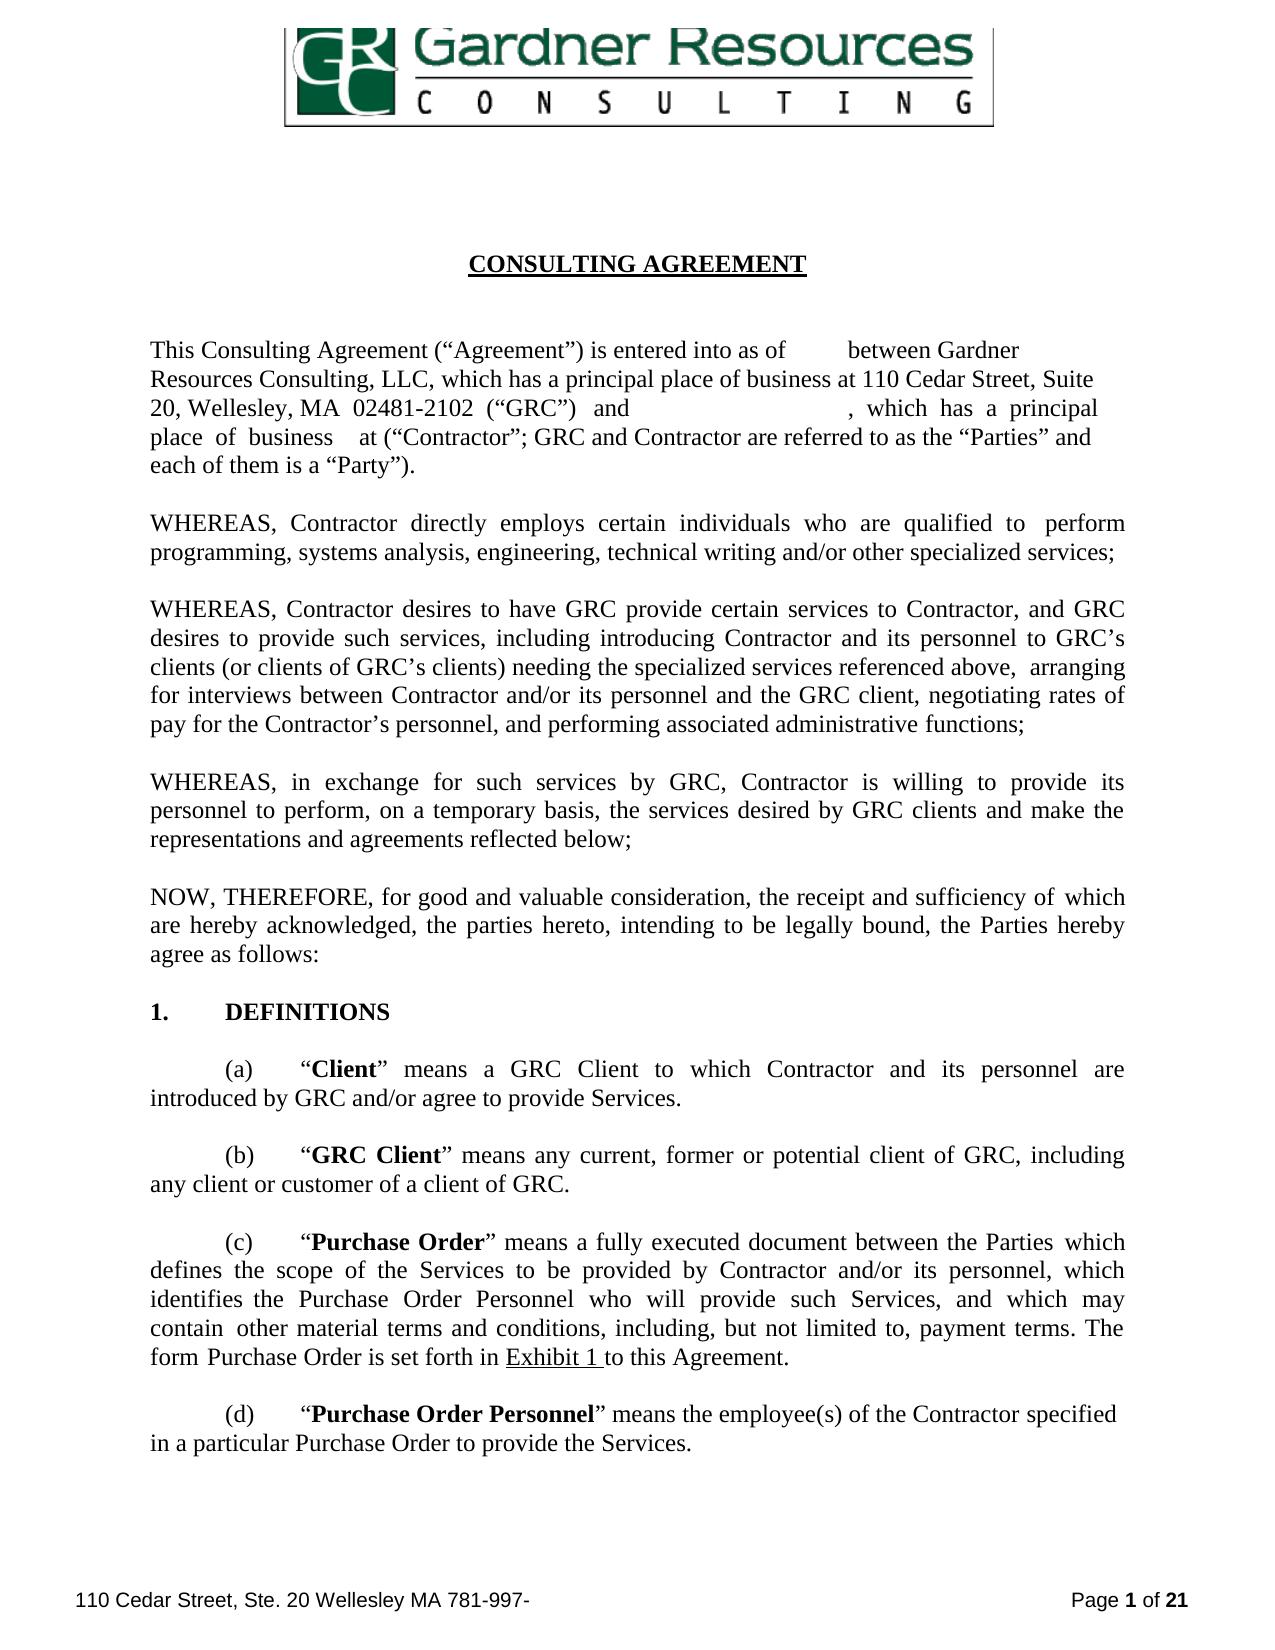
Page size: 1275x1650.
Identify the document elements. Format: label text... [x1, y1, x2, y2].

list “Purchase Order” means a fully executed document between the Parties which defines the scope of the Services to be provided by Contractor and/or its personnel, which identifies the Purchase Order Personnel who will provide such Services, and which may contain other material terms and conditions, including, but not limited to, payment terms. The form Purchase Order is set forth in Exhibit 1 to this Agreement. [150, 1227, 1125, 1371]
text This Consulting Agreement (“Agreement”) is entered into as of between Gardner Resources Consulting, LLC, which has a principal place of business at 110 Cedar Street, Suite 20, Wellesley, MA 02481-2102 (“GRC”) and , which has a principal place of business at (“Contractor”; GRC and Contractor are referred to as the “Parties” and each of them is a “Party”). [150, 336, 1125, 479]
list “Client” means a GRC Client to which Contractor and its personnel are introduced by GRC and/or agree to provide Services. [150, 1054, 1125, 1112]
text WHEREAS, in exchange for such services by GRC, Contractor is willing to provide its personnel to perform, on a temporary basis, the services desired by GRC clients and make the representations and agreements reflected below; [150, 767, 1125, 853]
subtitle CONSULTING AGREEMENT [60, 249, 1214, 278]
text NOW, THEREFORE, for good and valuable consideration, the receipt and sufficiency of which are hereby acknowledged, the parties hereto, intending to be legally bound, the Parties hereby agree as follows: [150, 882, 1125, 968]
list “GRC Client” means any current, former or potential client of GRC, including any client or customer of a client of GRC. [150, 1141, 1126, 1198]
text WHEREAS, Contractor desires to have GRC provide certain services to Contractor, and GRC desires to provide such services, including introducing Contractor and its personnel to GRC’s clients (or clients of GRC’s clients) needing the specialized services referenced above, arranging for interviews between Contractor and/or its personnel and the GRC client, negotiating rates of pay for the Contractor’s personnel, and performing associated administrative functions; [150, 594, 1125, 738]
subtitle DEFINITIONS [150, 997, 1214, 1026]
text WHEREAS, Contractor directly employs certain individuals who are qualified to perform programming, systems analysis, engineering, technical writing and/or other specialized services; [150, 508, 1125, 566]
list “Purchase Order Personnel” means the employee(s) of the Contractor specified in a particular Purchase Order to provide the Services. [150, 1399, 1125, 1457]
picture [284, 28, 994, 127]
